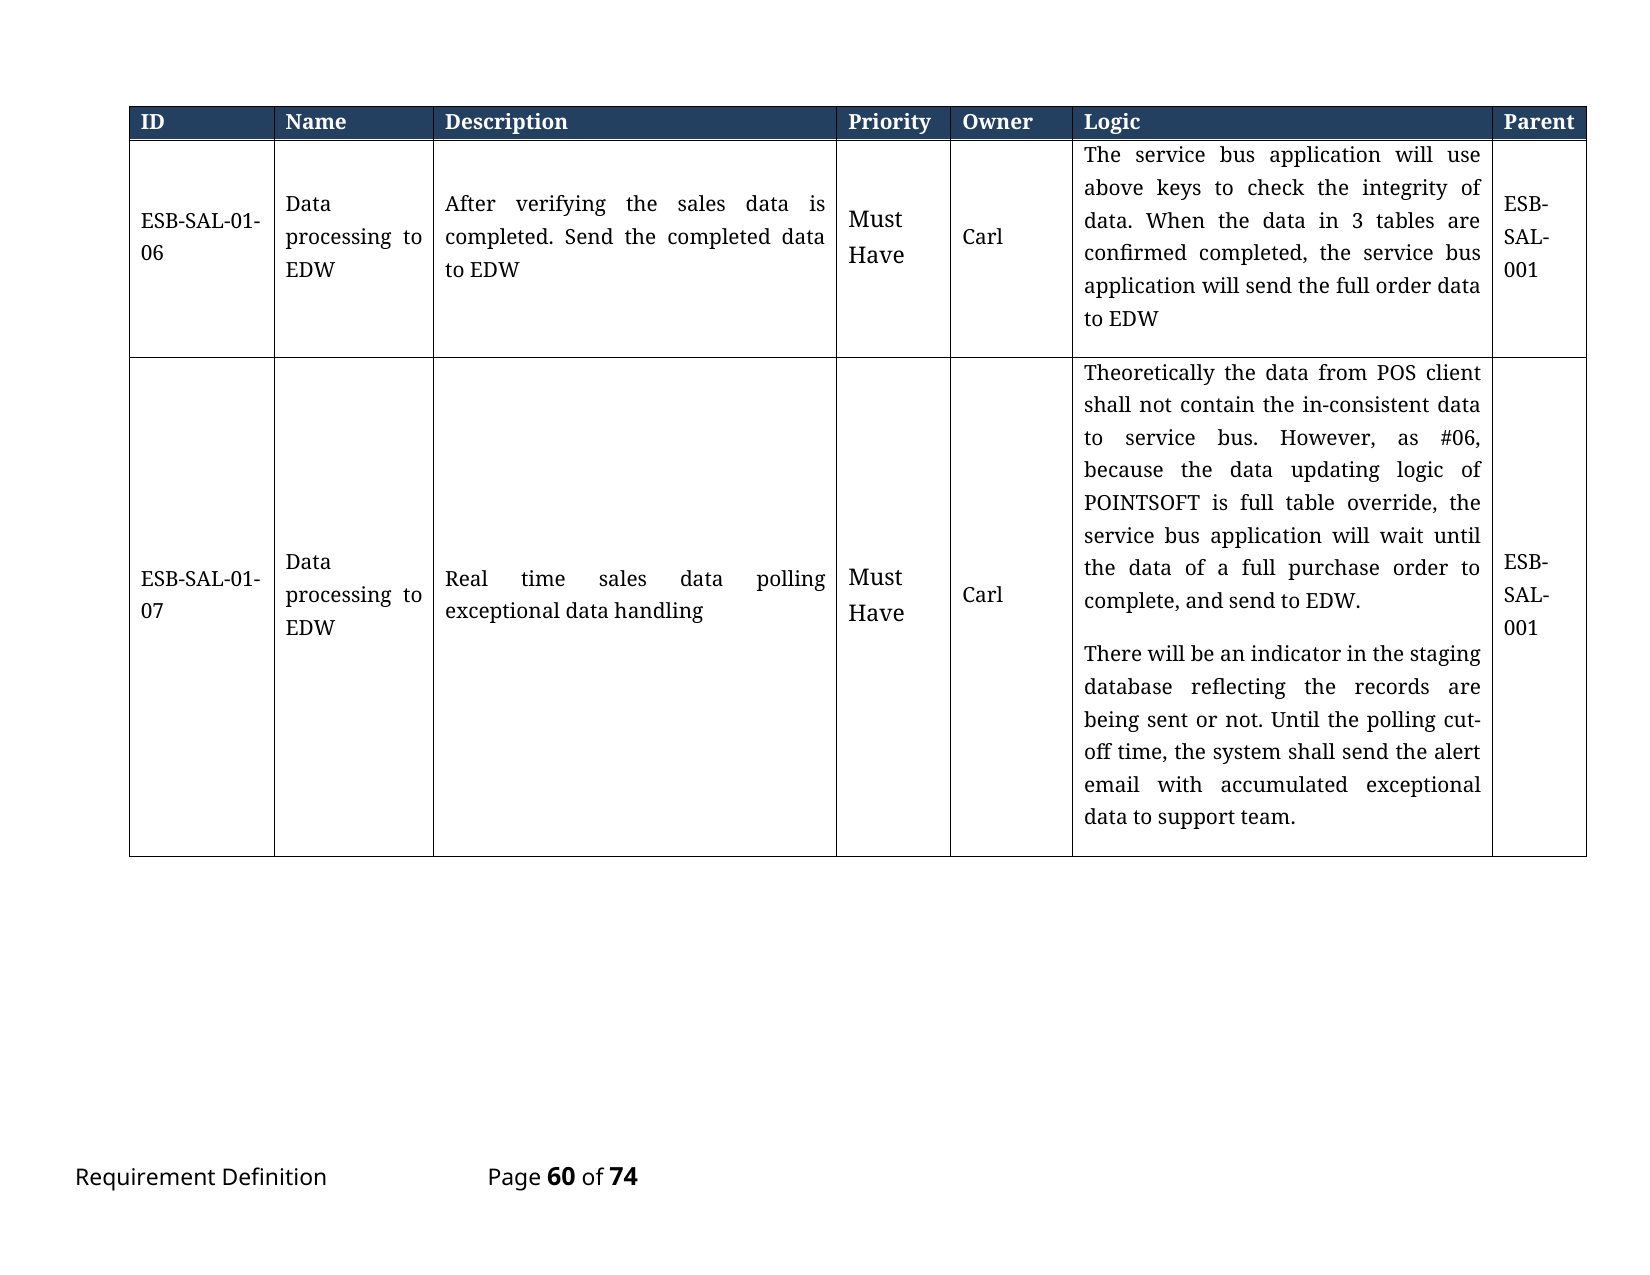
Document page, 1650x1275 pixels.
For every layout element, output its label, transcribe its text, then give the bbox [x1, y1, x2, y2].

table_cell Carl [951, 358, 1072, 856]
table_header Description [434, 107, 836, 139]
table_cell The service bus application will use above keys to check the integrity of data. When the data in 3 tables are confirmed completed, the service bus application will send the full order data to EDW [1073, 141, 1492, 357]
table_header Logic [1073, 107, 1492, 139]
table_cell ESB-SAL-01-06 [130, 141, 274, 357]
table_header ID [130, 107, 274, 139]
table_cell Data processing to EDW [275, 141, 433, 357]
table_header Parent [1493, 107, 1586, 139]
table_cell Theoretically the data from POS client shall not contain the in-consistent data to service bus. However, as #06, because the data updating logic of POINTSOFT is full table override, the service bus application will wait until the data of a full purchase order to complete, and send to EDW. There will be an indicator in the staging database reflecting the records are being sent or not. Until the polling cut-off time, the system shall send the alert email with accumulated exceptional data to support team. [1073, 358, 1492, 856]
table_cell After verifying the sales data is completed. Send the completed data to EDW [434, 141, 836, 357]
table_cell Data processing to EDW [275, 358, 433, 856]
table_cell ESB-SAL-001 [1493, 358, 1586, 856]
table_cell ESB-SAL-001 [1493, 141, 1586, 357]
table_header Owner [951, 107, 1072, 139]
table_cell Must Have [837, 358, 950, 856]
table_cell Real time sales data polling exceptional data handling [434, 358, 836, 856]
table_cell ESB-SAL-01-07 [130, 358, 274, 856]
table_header Priority [837, 107, 950, 139]
table_cell Must Have [837, 141, 950, 357]
table_header Name [275, 107, 433, 139]
table_cell Carl [951, 141, 1072, 357]
